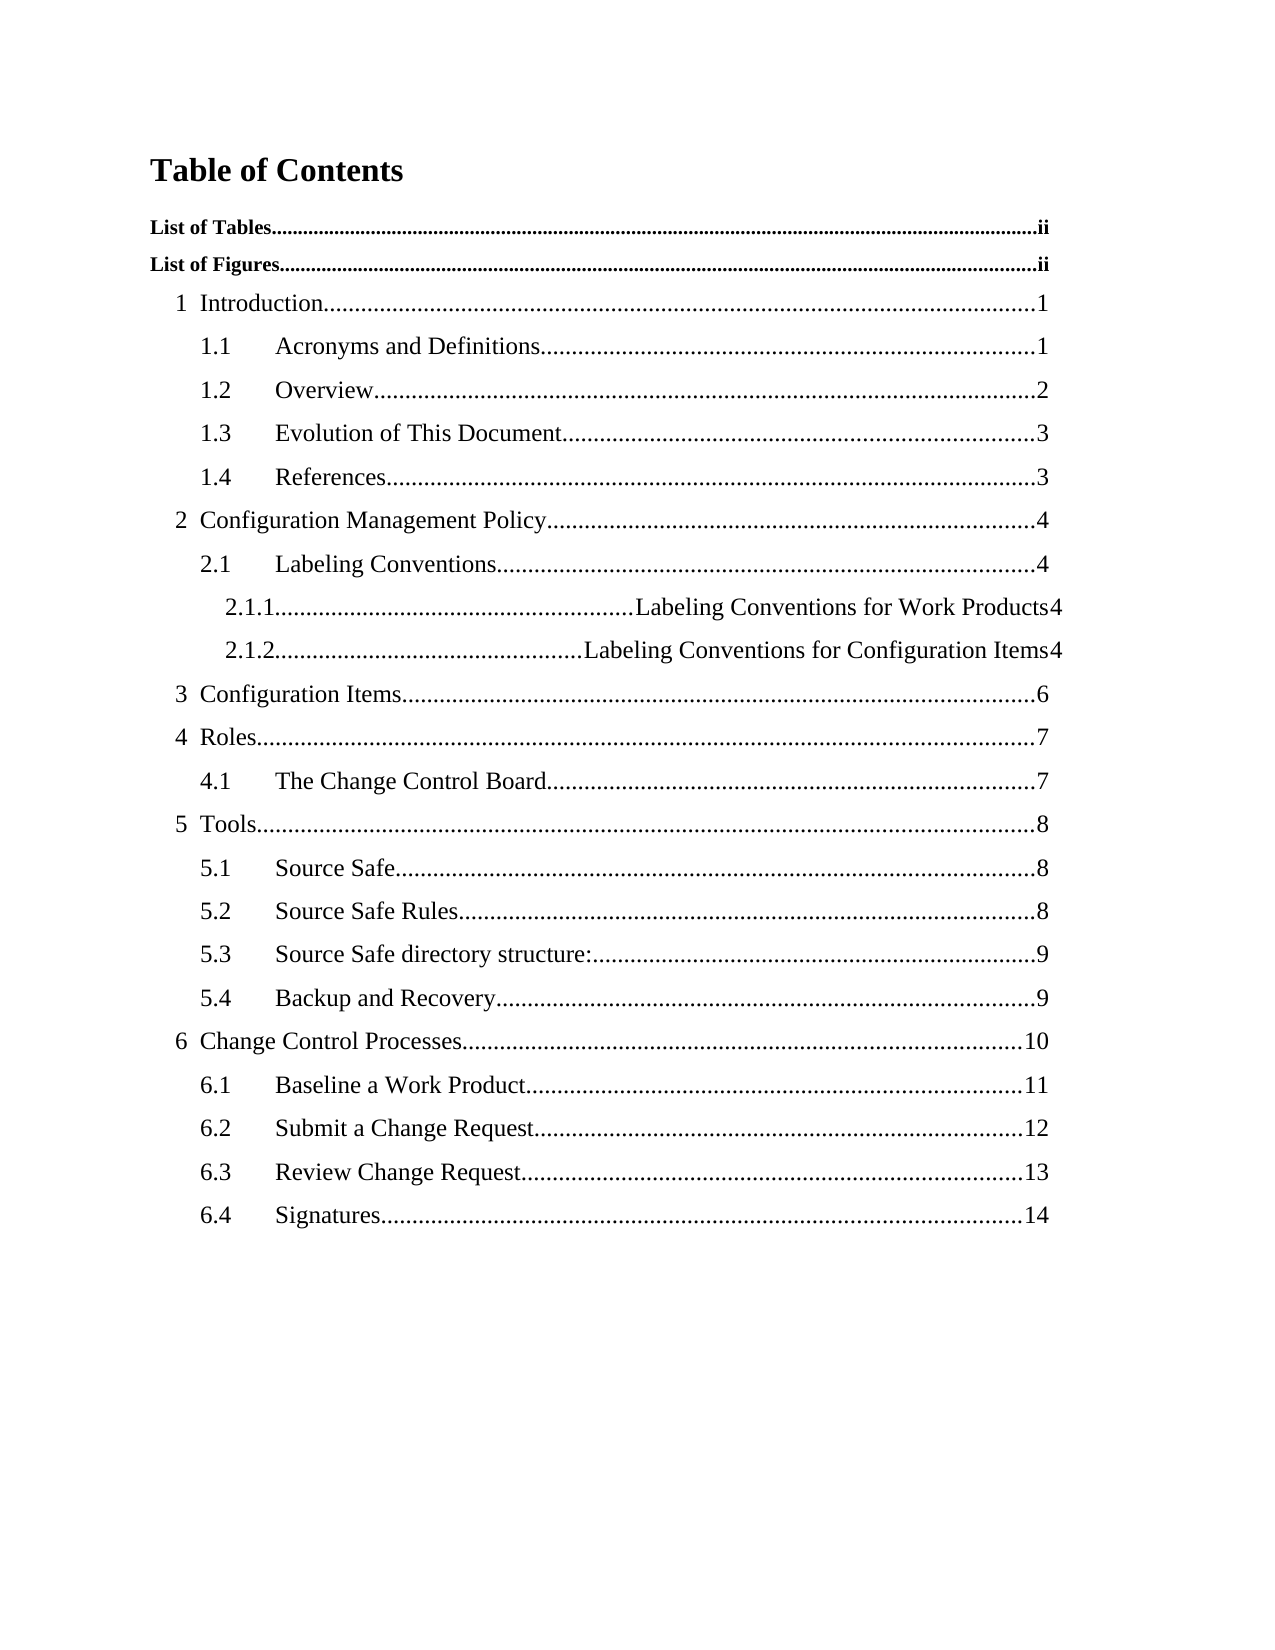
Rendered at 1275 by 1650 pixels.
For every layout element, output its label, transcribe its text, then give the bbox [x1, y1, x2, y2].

text 4.1 The Change Control Board 7 [200, 766, 1125, 794]
text 1.1 Acronyms and Definitions 1 [200, 331, 1125, 360]
text 1.4 References 3 [200, 462, 1125, 491]
text 2.1.1 Labeling Conventions for Work Products 4 [225, 592, 1125, 621]
text 6.4 Signatures 14 [200, 1200, 1125, 1229]
text 4 Roles 7 [175, 722, 1125, 751]
text List of Tables ii [150, 215, 1125, 239]
text 6.2 Submit a Change Request 12 [200, 1113, 1125, 1142]
text 1.2 Overview 2 [200, 375, 1125, 404]
text 5.4 Backup and Recovery 9 [200, 983, 1125, 1012]
text 5.1 Source Safe 8 [200, 853, 1125, 881]
text 6 Change Control Processes 10 [175, 1026, 1125, 1055]
text 2.1 Labeling Conventions 4 [200, 549, 1125, 577]
text 3 Configuration Items 6 [175, 679, 1125, 708]
text 2.1.2 Labeling Conventions for Configuration Items 4 [225, 636, 1125, 664]
text 5 Tools 8 [175, 809, 1125, 838]
text 5.3 Source Safe directory structure: 9 [200, 939, 1125, 968]
text 5.2 Source Safe Rules 8 [200, 896, 1125, 925]
text 6.1 Baseline a Work Product 11 [200, 1070, 1125, 1099]
text 1 Introduction 1 [175, 288, 1125, 317]
text 2 Configuration Management Policy 4 [175, 505, 1125, 534]
text 6.3 Review Change Request 13 [200, 1157, 1125, 1186]
text 1.3 Evolution of This Document 3 [200, 418, 1125, 447]
text List of Figures ii [150, 251, 1125, 276]
text Table of Contents [150, 150, 1125, 188]
